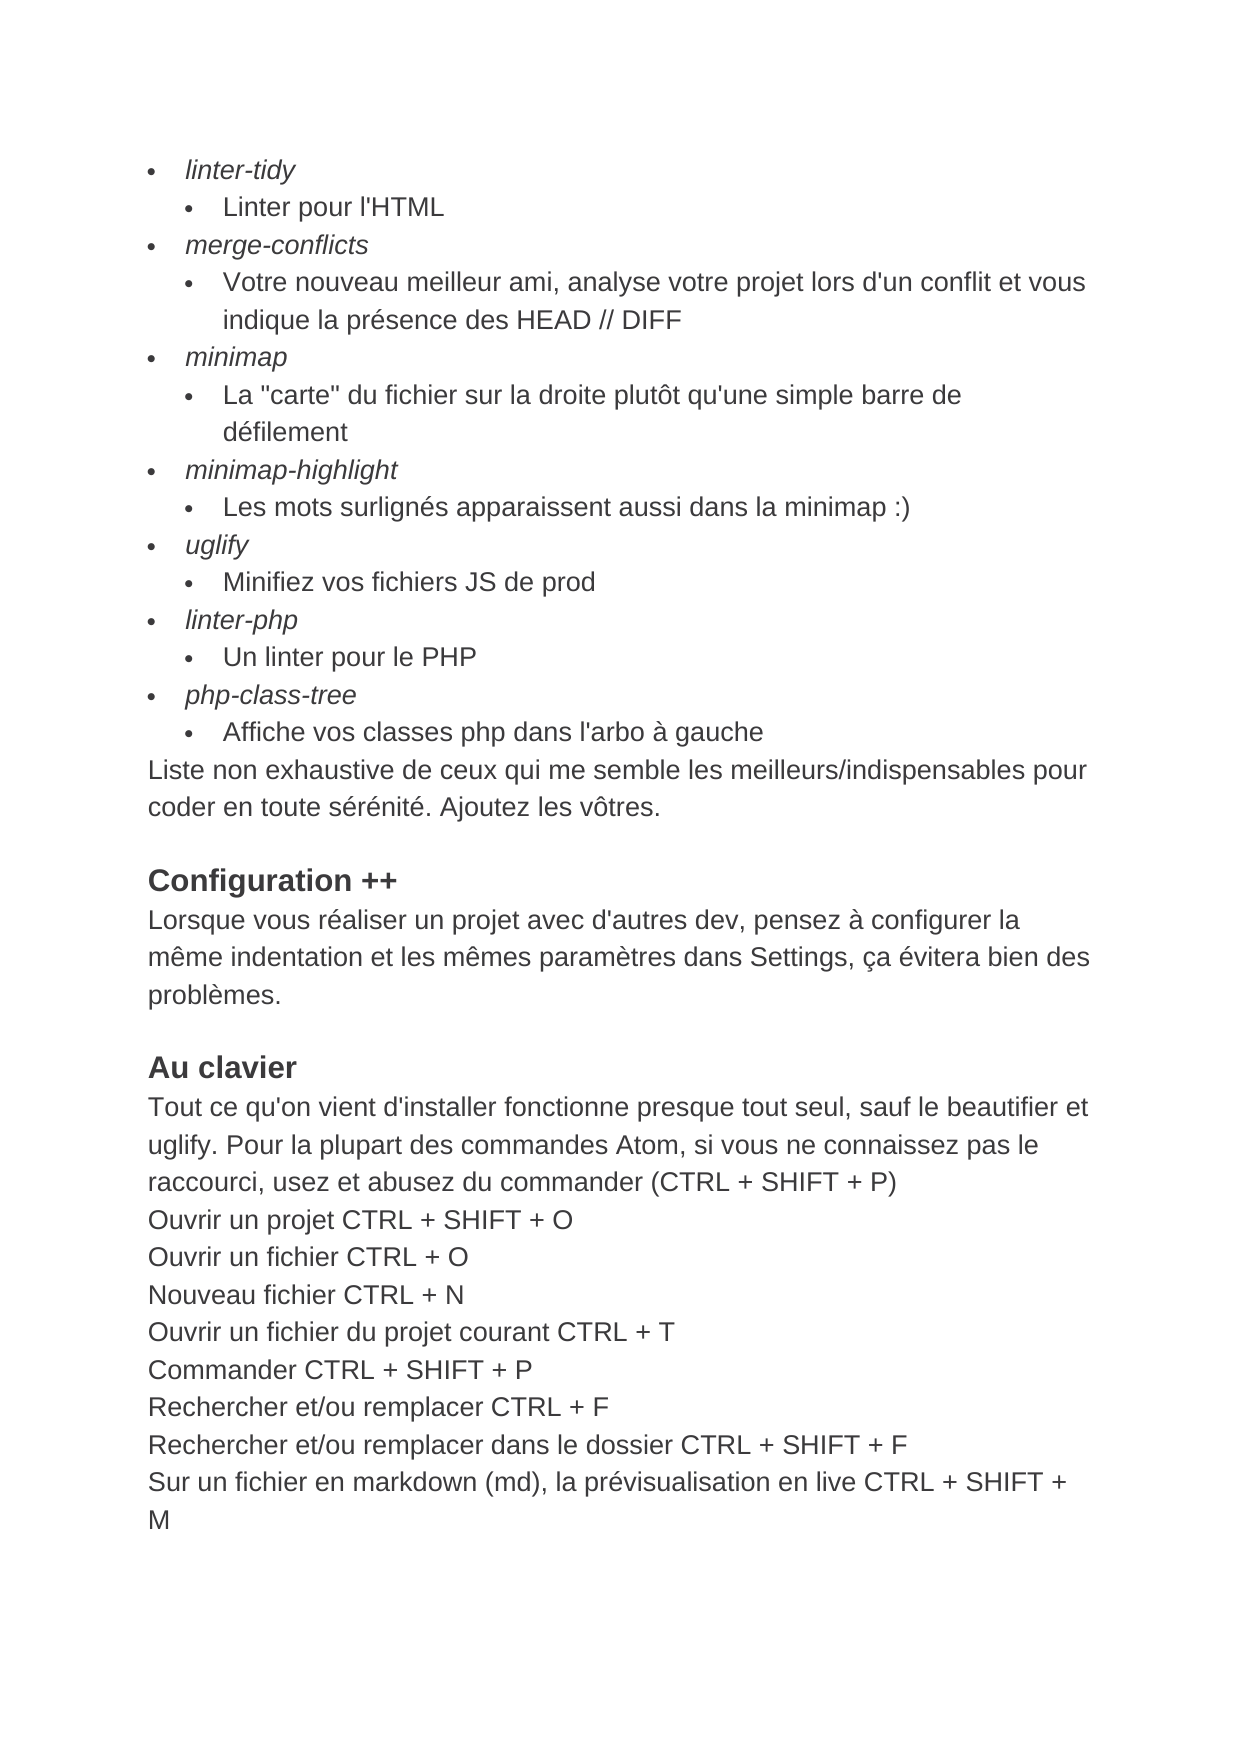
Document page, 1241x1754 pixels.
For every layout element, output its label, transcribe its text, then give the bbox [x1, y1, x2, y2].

list minimap [148, 335, 1093, 373]
text Liste non exhaustive de ceux qui me semble les meilleurs/indispensables pour coder en toute sérénité. Ajoutez les vôtres. [148, 748, 1093, 823]
text Ouvrir un projet CTRL + SHIFT + O [148, 1198, 1093, 1235]
text Rechercher et/ou remplacer CTRL + F [148, 1385, 1093, 1423]
list La "carte" du fichier sur la droite plutôt qu'une simple barre de défilement [185, 373, 1093, 448]
list minimap-highlight [148, 448, 1093, 485]
list Les mots surlignés apparaissent aussi dans la minimap :) [185, 485, 1093, 523]
list php-class-tree [148, 673, 1093, 710]
text Ouvrir un fichier CTRL + O [148, 1235, 1093, 1273]
list Linter pour l'HTML [185, 185, 1093, 223]
list merge-conflicts [148, 223, 1093, 260]
list Minifiez vos fichiers JS de prod [185, 560, 1093, 598]
text Commander CTRL + SHIFT + P [148, 1348, 1093, 1385]
text Lorsque vous réaliser un projet avec d'autres dev, pensez à configurer la même indentation et les mêmes paramètres dans Settings, ça évitera bien des problèmes. [148, 898, 1093, 1010]
text Au clavier [148, 1048, 1093, 1085]
list linter-tidy [148, 148, 1093, 185]
list Affiche vos classes php dans l'arbo à gauche [185, 710, 1093, 748]
list Votre nouveau meilleur ami, analyse votre projet lors d'un conflit et vous indique la présence des HEAD // DIFF [185, 260, 1093, 335]
list uglify [148, 523, 1093, 560]
list linter-php [148, 598, 1093, 635]
text Tout ce qu'on vient d'installer fonctionne presque tout seul, sauf le beautifier et uglify. Pour la plupart des commandes Atom, si vous ne connaissez pas le raccourci, usez et abusez du commander (CTRL + SHIFT + P) [148, 1085, 1093, 1198]
text Nouveau fichier CTRL + N [148, 1273, 1093, 1310]
text Configuration ++ [148, 860, 1093, 898]
text Rechercher et/ou remplacer dans le dossier CTRL + SHIFT + F [148, 1423, 1093, 1460]
text Ouvrir un fichier du projet courant CTRL + T [148, 1310, 1093, 1348]
text Sur un fichier en markdown (md), la prévisualisation en live CTRL + SHIFT + M [148, 1460, 1093, 1535]
list Un linter pour le PHP [185, 635, 1093, 673]
